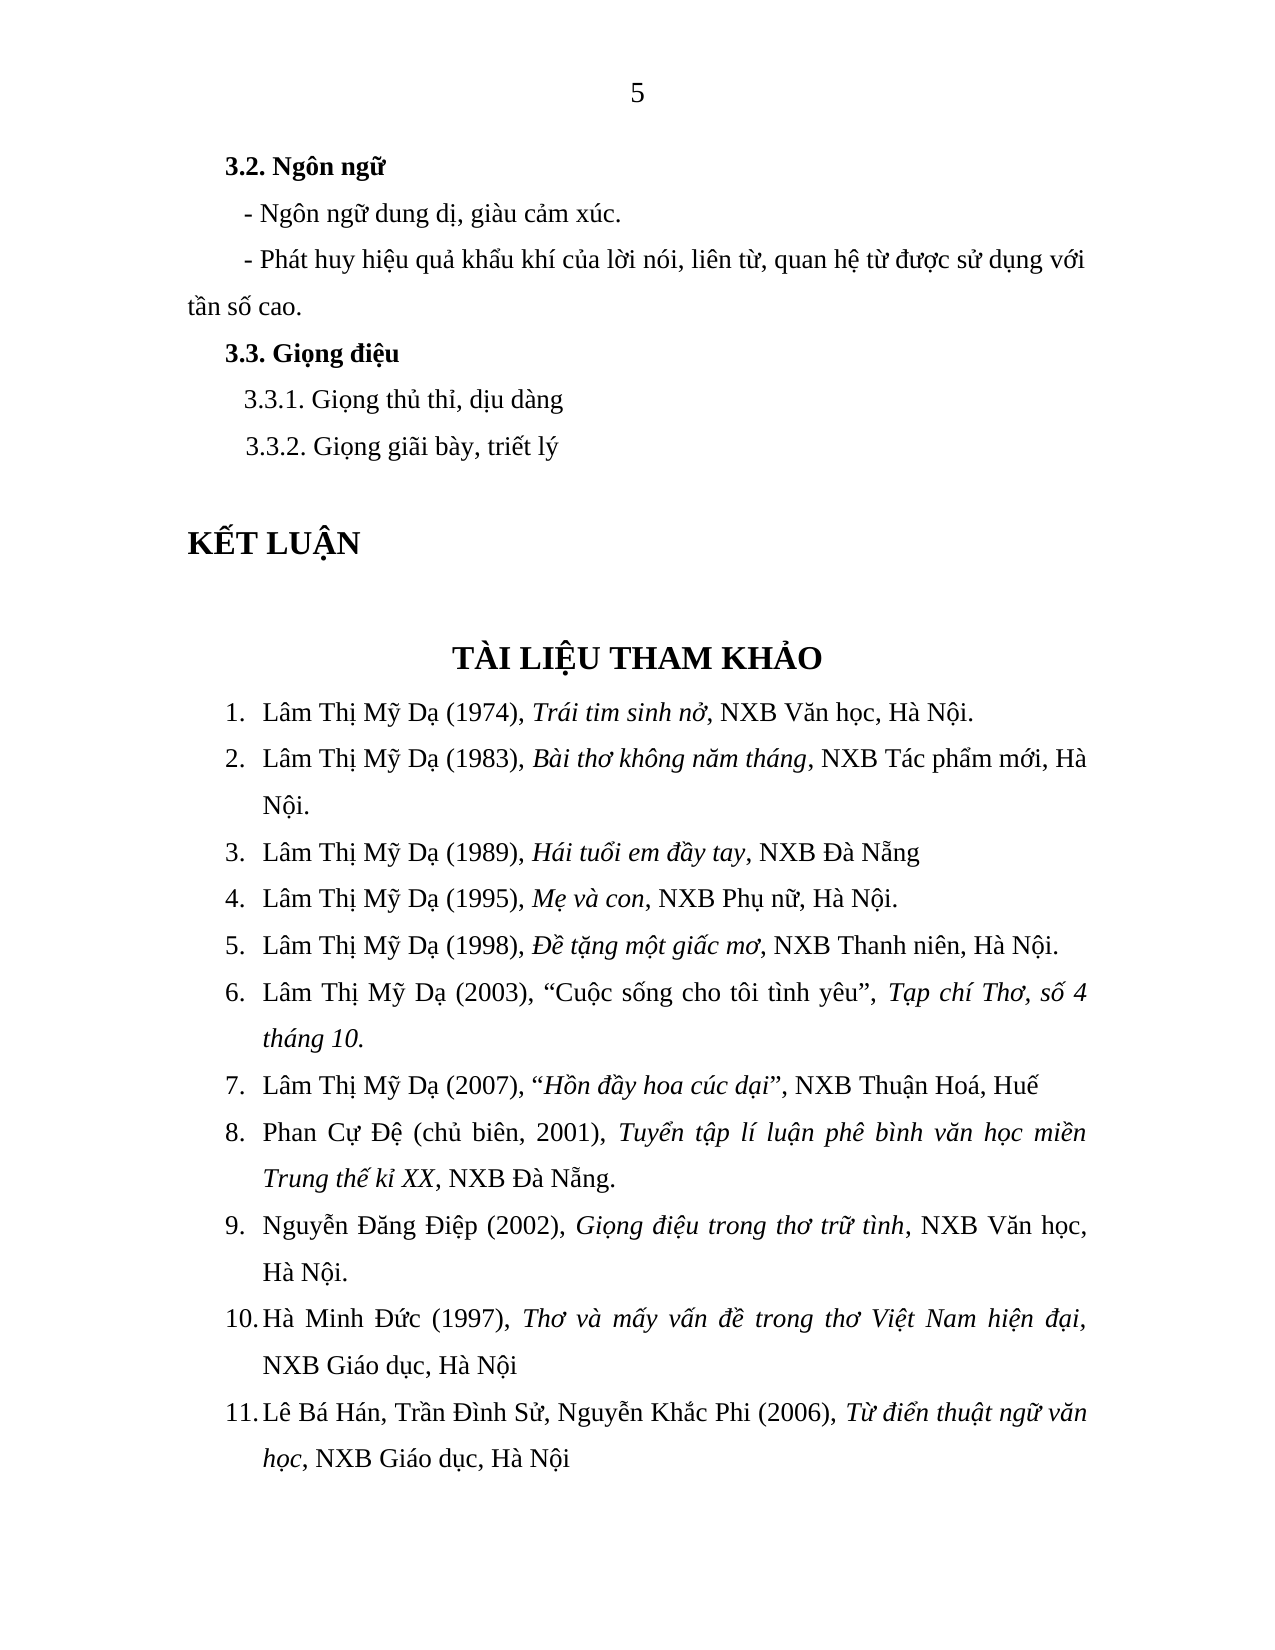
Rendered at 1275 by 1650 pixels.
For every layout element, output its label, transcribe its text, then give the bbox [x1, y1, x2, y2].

text 3.3.1. Giọng thủ thỉ, dịu dàng [187, 383, 1087, 414]
list Lâm Thị Mỹ Dạ (1983), Bài thơ không năm tháng, NXB Tác phẩm mới, Hà Nội. [225, 742, 1087, 820]
text TÀI LIỆU THAM KHẢO [187, 638, 1087, 677]
text - Ngôn ngữ dung dị, giàu cảm xúc. [187, 197, 1087, 228]
list Lâm Thị Mỹ Dạ (1989), Hái tuổi em đầy tay, NXB Đà Nẵng [225, 836, 1087, 867]
text 3.3. Giọng điệu [187, 337, 1087, 368]
list Phan Cự Đệ (chủ biên, 2001), Tuyển tập lí luận phê bình văn học miền Trung thế kỉ XX, NXB Đà Nẵng. [225, 1116, 1087, 1194]
list Nguyễn Đăng Điệp (2002), Giọng điệu trong thơ trữ tình, NXB Văn học, Hà Nội. [225, 1209, 1087, 1287]
text 3.2. Ngôn ngữ [187, 150, 1087, 181]
text KẾT LUẬN [187, 523, 1087, 562]
list Hà Minh Đức (1997), Thơ và mấy vấn đề trong thơ Việt Nam hiện đại, NXB Giáo dục, Hà Nội [225, 1302, 1087, 1380]
text - Phát huy hiệu quả khẩu khí của lời nói, liên từ, quan hệ từ được sử dụng với tần số cao. [187, 243, 1087, 321]
list Lâm Thị Mỹ Dạ (1995), Mẹ và con, NXB Phụ nữ, Hà Nội. [225, 882, 1087, 914]
list Lâm Thị Mỹ Dạ (2003), “Cuộc sống cho tôi tình yêu”, Tạp chí Thơ, số 4 tháng 10. [225, 976, 1087, 1054]
text 3.3.2. Giọng giãi bày, triết lý [187, 430, 1087, 461]
list Lê Bá Hán, Trần Đình Sử, Nguyễn Khắc Phi (2006), Từ điển thuật ngữ văn học, NXB Giáo dục, Hà Nội [225, 1396, 1087, 1474]
list Lâm Thị Mỹ Dạ (1974), Trái tim sinh nở, NXB Văn học, Hà Nội. [225, 696, 1087, 727]
list Lâm Thị Mỹ Dạ (2007), “Hồn đầy hoa cúc dại”, NXB Thuận Hoá, Huế [225, 1069, 1087, 1100]
list Lâm Thị Mỹ Dạ (1998), Đề tặng một giấc mơ, NXB Thanh niên, Hà Nội. [225, 929, 1087, 960]
